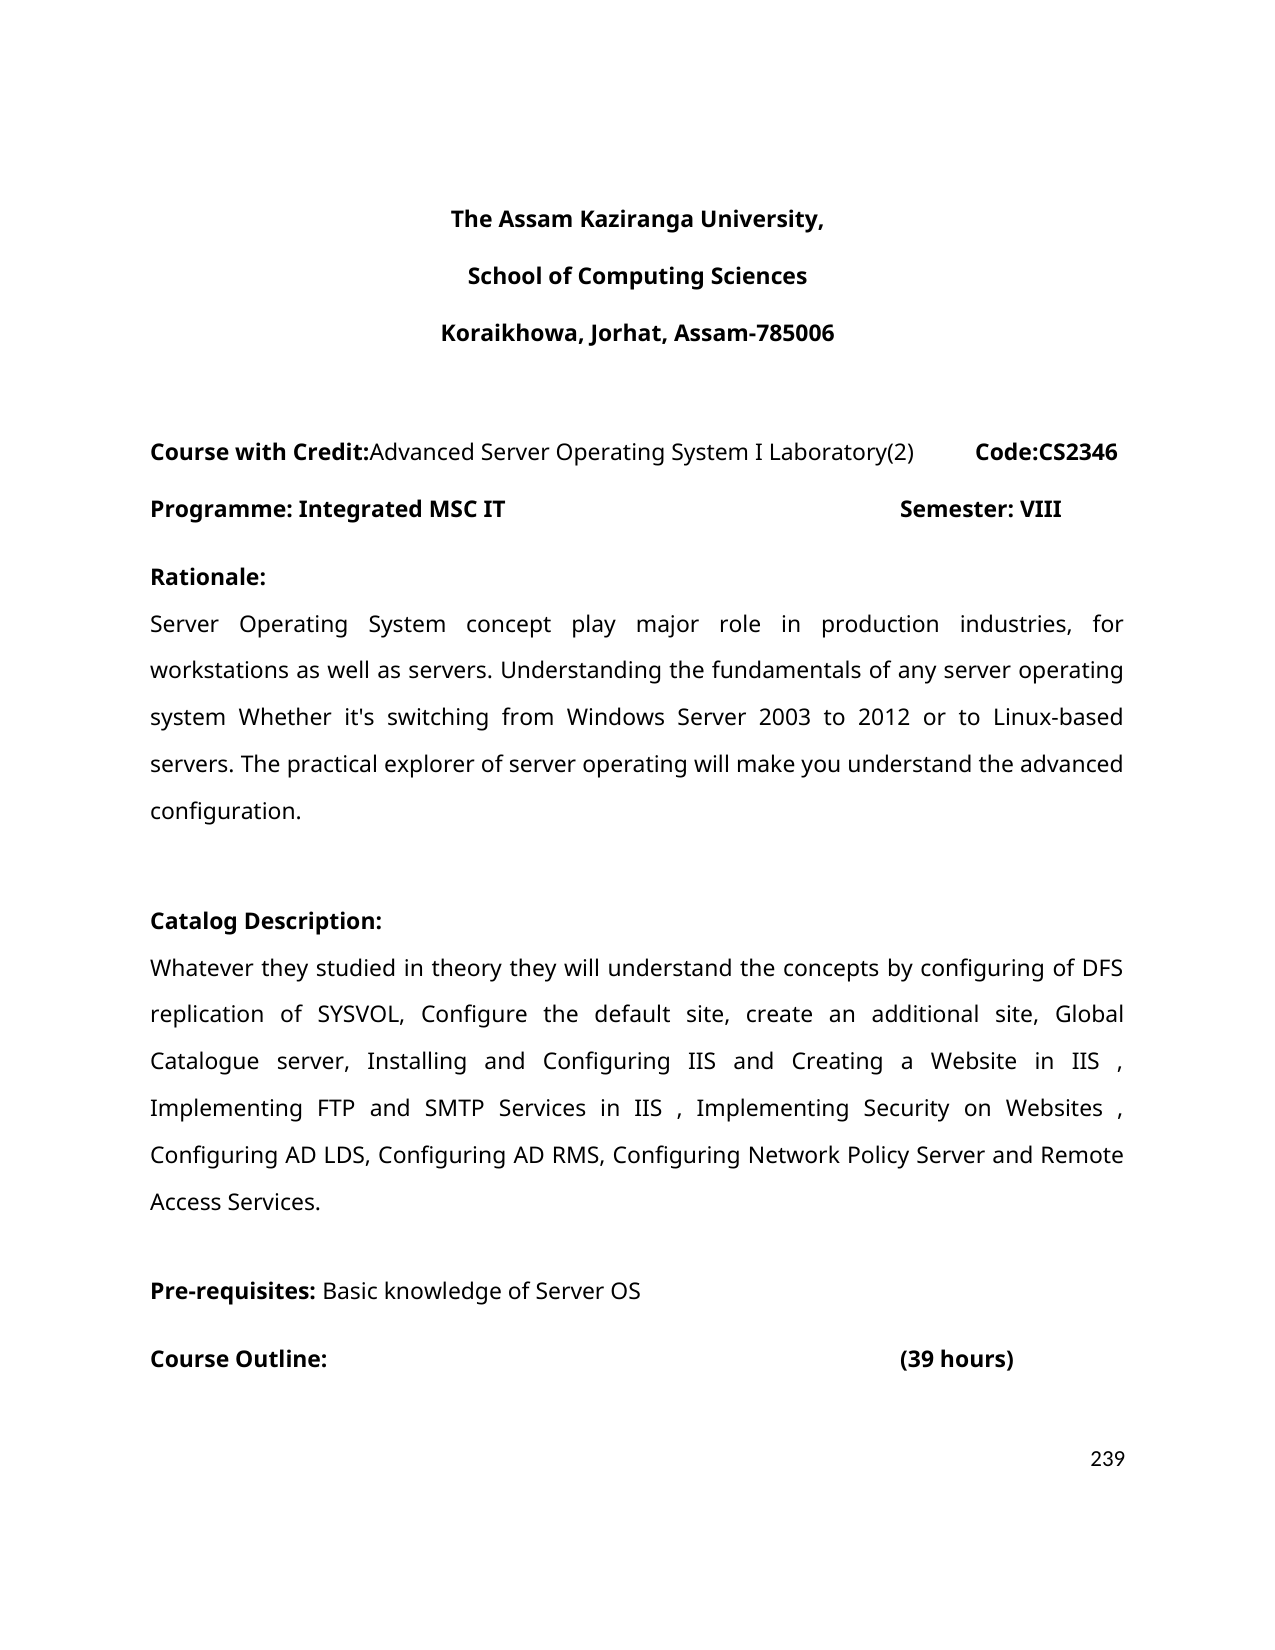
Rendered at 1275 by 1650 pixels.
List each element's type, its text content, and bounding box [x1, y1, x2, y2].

text Programme: Integrated MSC IT Semester: VIII [150, 493, 1125, 524]
text Koraikhowa, Jorhat, Assam-785006 [150, 317, 1125, 348]
text The Assam Kaziranga University, [150, 203, 1125, 234]
text Catalog Description: [150, 905, 1125, 936]
text Rationale: [150, 561, 1125, 592]
text Course Outline: (39 hours) [150, 1342, 1125, 1374]
text Server Operating System concept play major role in production industries, for workstations as well as servers. Understanding the fundamentals of any server operating system Whether it's switching from Windows Server 2003 to 2012 or to Linux-based servers. The practical explorer of server operating will make you understand the advanced configuration. [150, 607, 1125, 826]
text Whatever they studied in theory they will understand the concepts by configuring of DFS replication of SYSVOL, Configure the default site, create an additional site, Global Catalogue server, Installing and Configuring IIS and Creating a Website in IIS , Implementing FTP and SMTP Services in IIS , Implementing Security on Websites , Configuring AD LDS, Configuring AD RMS, Configuring Network Policy Server and Remote Access Services. [150, 952, 1125, 1217]
text School of Computing Sciences [150, 260, 1125, 291]
text Pre-requisites: Basic knowledge of Server OS [150, 1275, 1125, 1306]
text Course with Credit:Advanced Server Operating System I Laboratory(2) Code:CS2346 [150, 436, 1125, 467]
